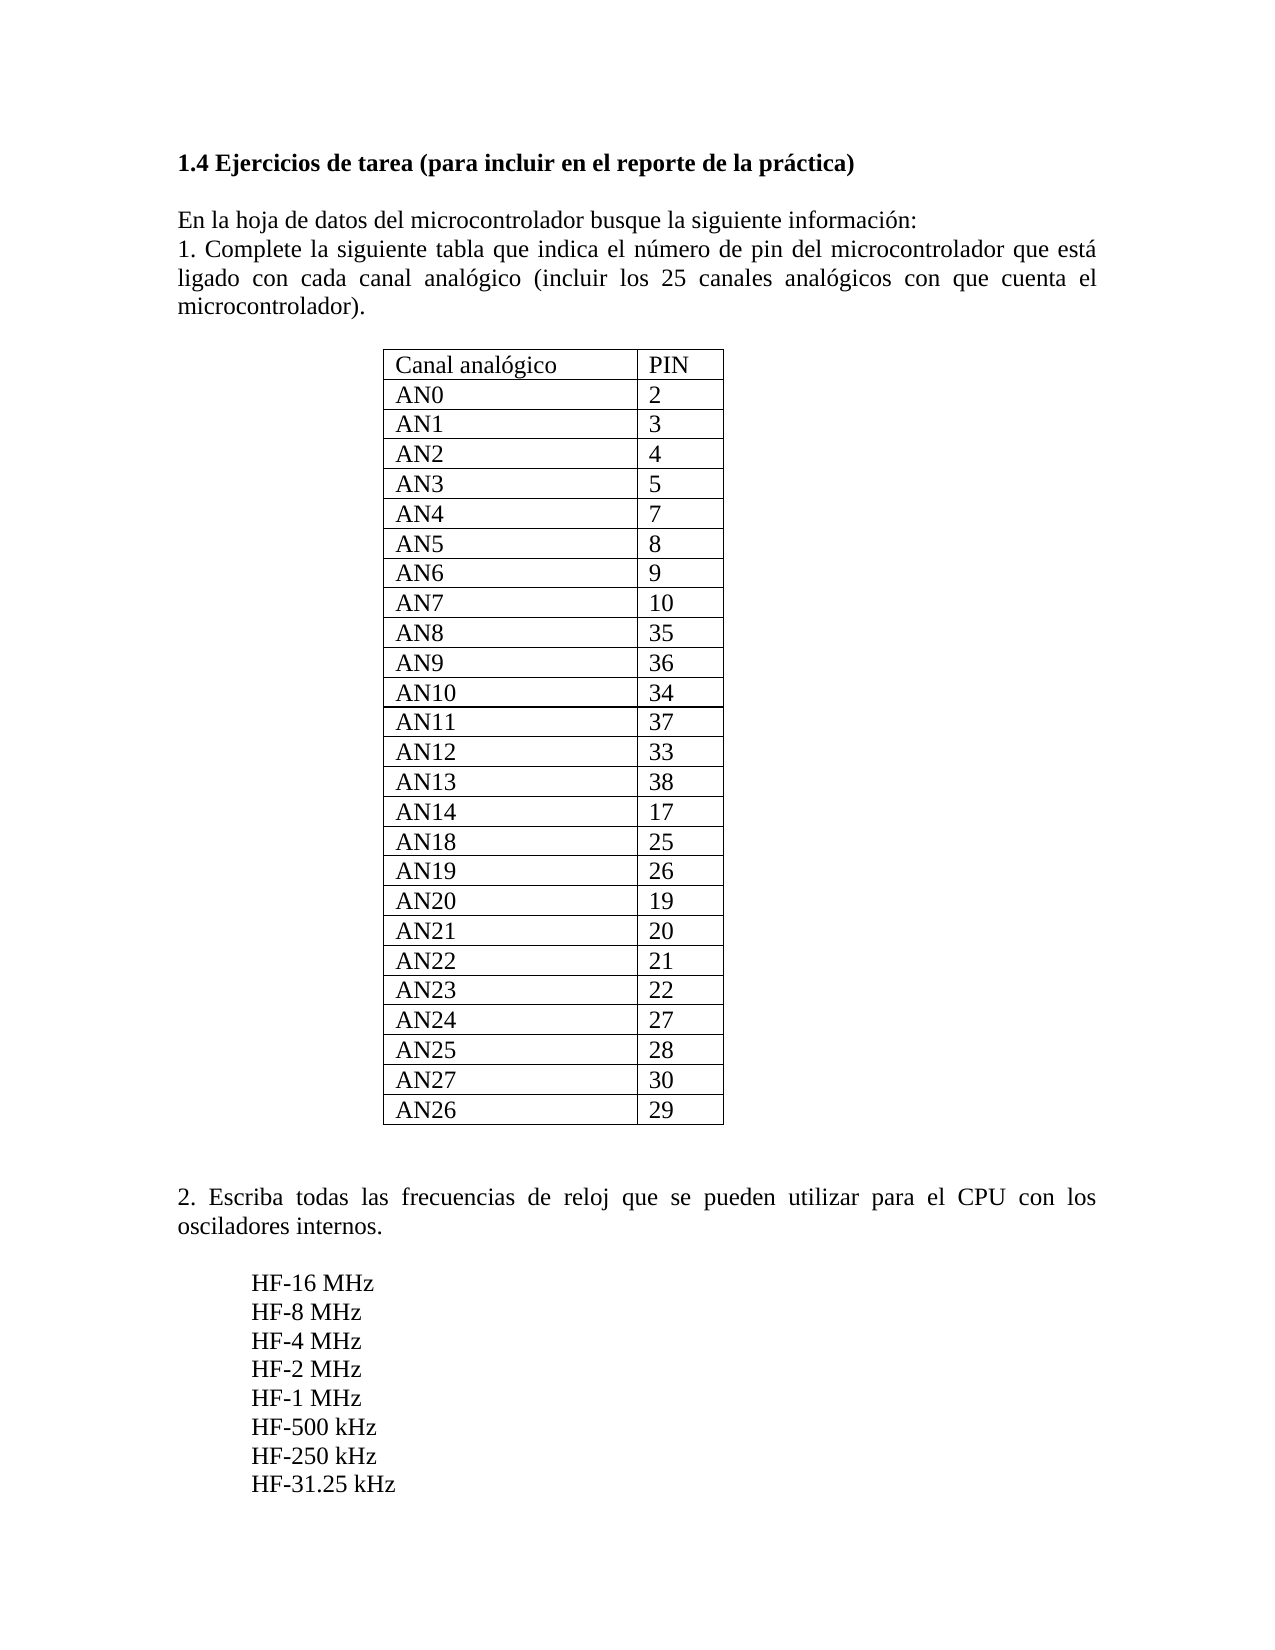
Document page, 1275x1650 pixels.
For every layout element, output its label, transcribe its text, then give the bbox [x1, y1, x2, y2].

table_cell AN10 [384, 678, 637, 706]
table_cell AN19 [384, 856, 637, 885]
table_cell 9 [638, 559, 723, 587]
table_cell AN27 [384, 1065, 637, 1094]
table_cell AN22 [384, 946, 637, 974]
table_cell 3 [638, 410, 723, 438]
text HF-2 MHz [251, 1354, 1098, 1383]
table_cell AN5 [384, 529, 637, 557]
table_cell 33 [638, 737, 723, 766]
table_cell AN8 [384, 618, 637, 647]
table_cell 20 [638, 916, 723, 945]
table_cell AN2 [384, 439, 637, 468]
text HF-1 MHz [251, 1383, 1098, 1412]
table_cell 30 [638, 1065, 723, 1094]
table_header Canal analógico [384, 350, 637, 379]
table_cell 34 [638, 678, 723, 706]
table_cell 21 [638, 946, 723, 974]
table_cell AN20 [384, 886, 637, 915]
table_cell 25 [638, 827, 723, 855]
table_cell AN1 [384, 410, 637, 438]
table_cell AN13 [384, 767, 637, 796]
table_cell 38 [638, 767, 723, 796]
text HF-8 MHz [251, 1297, 1098, 1326]
table_cell 37 [638, 708, 723, 736]
table_cell AN23 [384, 976, 637, 1004]
table_cell 5 [638, 469, 723, 498]
text En la hoja de datos del microcontrolador busque la siguiente información: [177, 205, 1098, 234]
table_cell 35 [638, 618, 723, 647]
table_cell AN12 [384, 737, 637, 766]
text 1. Complete la siguiente tabla que indica el número de pin del microcontrolador que está ligado con cada canal analógico (incluir los 25 canales analógicos con que cuenta el microcontrolador). [177, 234, 1098, 320]
table_cell 4 [638, 439, 723, 468]
table_cell AN26 [384, 1095, 637, 1123]
table_cell 26 [638, 856, 723, 885]
table_cell 22 [638, 976, 723, 1004]
table_cell AN25 [384, 1035, 637, 1064]
table_cell 7 [638, 499, 723, 528]
table_cell 10 [638, 588, 723, 617]
table_cell AN18 [384, 827, 637, 855]
table_cell AN3 [384, 469, 637, 498]
text HF-500 kHz [251, 1412, 1098, 1441]
text HF-31.25 kHz [251, 1469, 1098, 1498]
table_cell 8 [638, 529, 723, 557]
table_cell 29 [638, 1095, 723, 1123]
table_cell 28 [638, 1035, 723, 1064]
table_cell 2 [638, 380, 723, 408]
text HF-16 MHz [251, 1268, 1098, 1297]
table_cell 17 [638, 797, 723, 826]
table_cell AN24 [384, 1005, 637, 1034]
text HF-250 kHz [251, 1441, 1098, 1469]
table_cell AN7 [384, 588, 637, 617]
text 2. Escriba todas las frecuencias de reloj que se pueden utilizar para el CPU con los osciladores internos. [177, 1182, 1098, 1239]
table_cell AN4 [384, 499, 637, 528]
table_cell AN9 [384, 648, 637, 677]
table_cell 27 [638, 1005, 723, 1034]
table_cell AN0 [384, 380, 637, 408]
text HF-4 MHz [251, 1326, 1098, 1354]
table_cell 36 [638, 648, 723, 677]
table_cell AN21 [384, 916, 637, 945]
table_cell AN14 [384, 797, 637, 826]
table_cell AN6 [384, 559, 637, 587]
table_cell AN11 [384, 708, 637, 736]
table_cell 19 [638, 886, 723, 915]
text 1.4 Ejercicios de tarea (para incluir en el reporte de la práctica) [177, 148, 1098, 176]
table_header PIN [638, 350, 723, 379]
